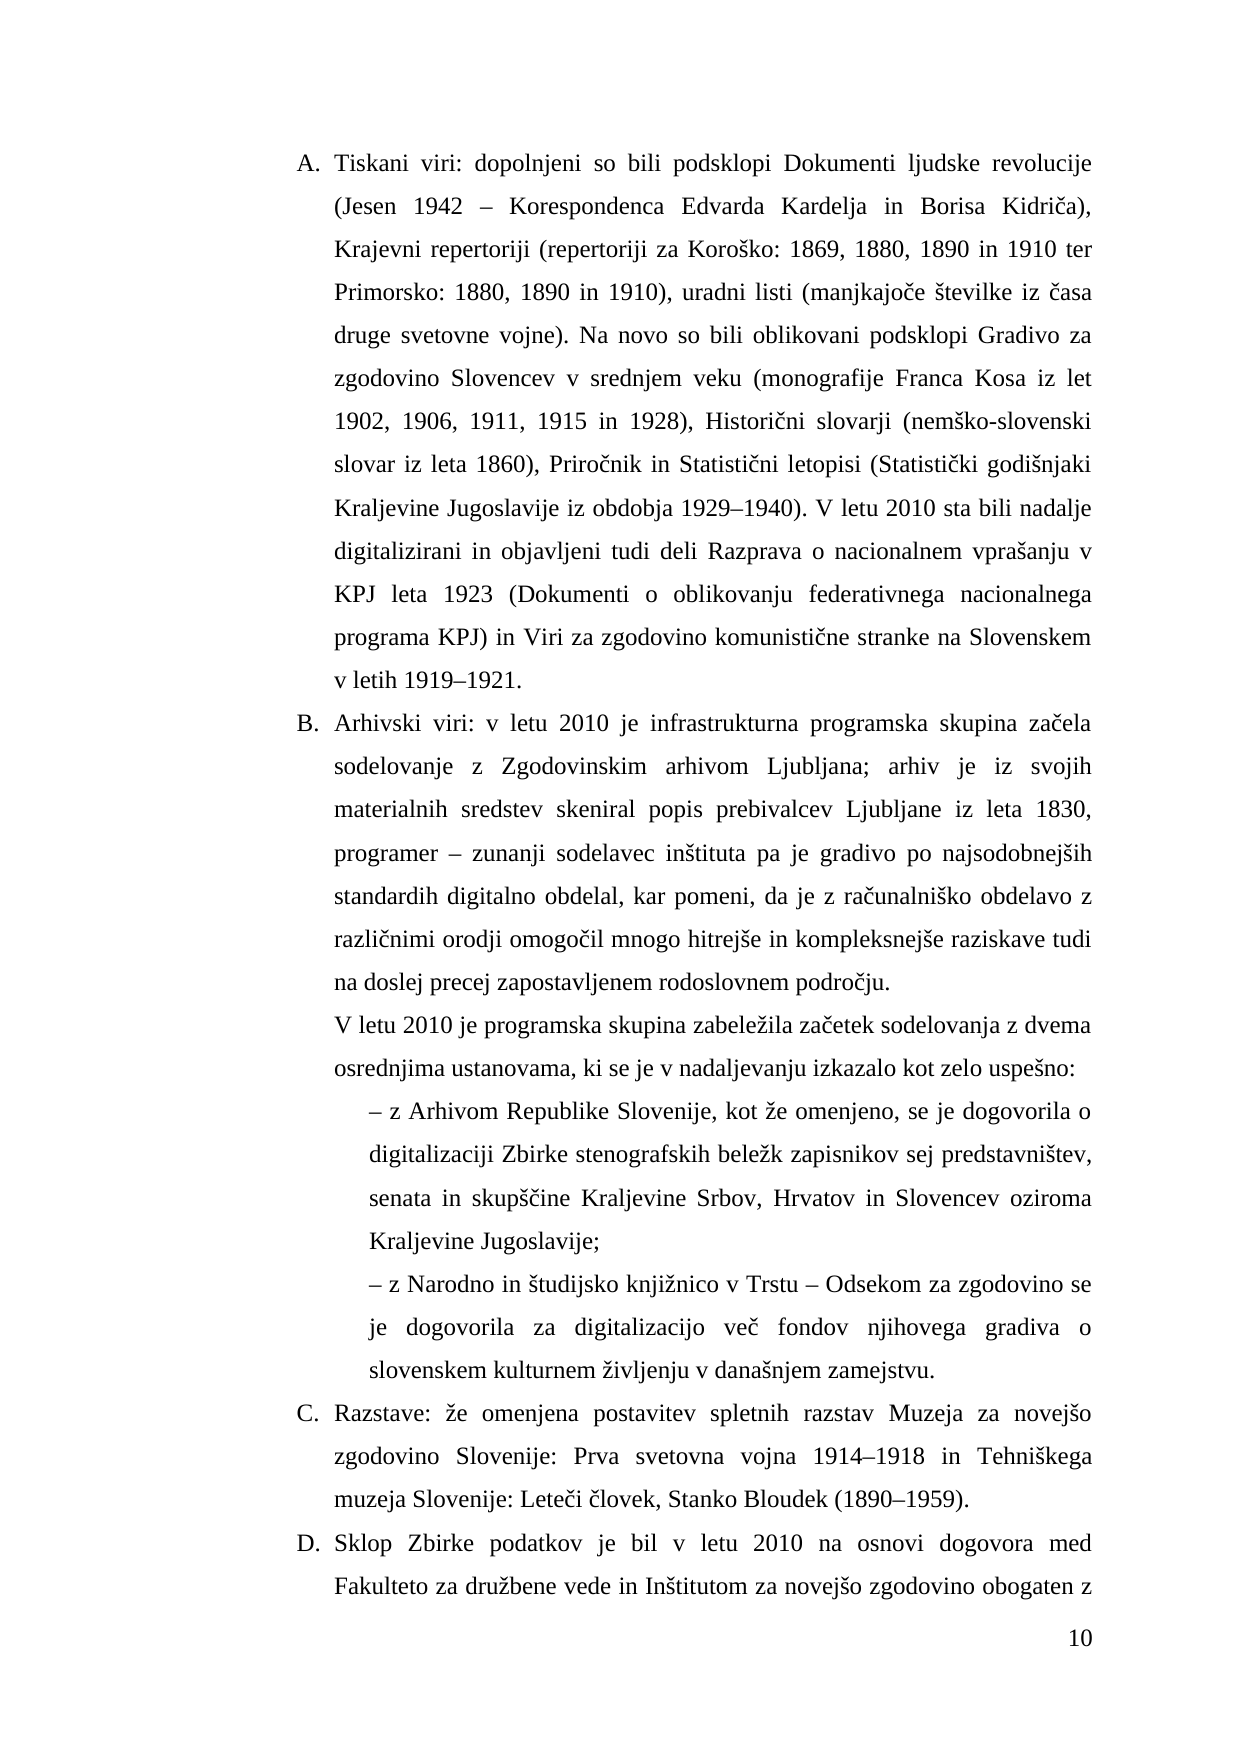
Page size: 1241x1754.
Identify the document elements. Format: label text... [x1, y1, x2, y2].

list Razstave: že omenjena postavitev spletnih razstav Muzeja za novejšo zgodovino Slovenije: Prva svetovna vojna 1914–1918 in Tehniškega muzeja Slovenije: Leteči človek, Stanko Bloudek (1890–1959). [296, 1398, 1093, 1513]
list V letu 2010 je programska skupina zabeležila začetek sodelovanja z dvema osrednjima ustanovama, ki se je v nadaljevanju izkazalo kot zelo uspešno: [334, 1010, 1093, 1082]
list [296, 1528, 1093, 1599]
list – z Narodno in študijsko knjižnico v Trstu – Odsekom za zgodovino se je dogovorila za digitalizacijo več fondov njihovega gradiva o slovenskem kulturnem življenju v današnjem zamejstvu. [369, 1269, 1093, 1384]
list – z Arhivom Republike Slovenije, kot že omenjeno, se je dogovorila o digitalizaciji Zbirke stenografskih beležk zapisnikov sej predstavništev, senata in skupščine Kraljevine Srbov, Hrvatov in Slovencev oziroma Kraljevine Jugoslavije; [369, 1096, 1093, 1254]
list Tiskani viri: dopolnjeni so bili podsklopi Dokumenti ljudske revolucije (Jesen 1942 – Korespondenca Edvarda Kardelja in Borisa Kidriča), Krajevni repertoriji (repertoriji za Koroško: 1869, 1880, 1890 in 1910 ter Primorsko: 1880, 1890 in 1910), uradni listi (manjkajoče številke iz časa druge svetovne vojne). Na novo so bili oblikovani podsklopi Gradivo za zgodovino Slovencev v srednjem veku (monografije Franca Kosa iz let 1902, 1906, 1911, 1915 in 1928), Historični slovarji (nemško-slovenski slovar iz leta 1860), Priročnik in Statistični letopisi (Statistički godišnjaki Kraljevine Jugoslavije iz obdobja 1929–1940). V letu 2010 sta bili nadalje digitalizirani in objavljeni tudi deli Razprava o nacionalnem vprašanju v KPJ leta 1923 (Dokumenti o oblikovanju federativnega nacionalnega programa KPJ) in Viri za zgodovino komunistične stranke na Slovenskem v letih 1919–1921. [296, 148, 1093, 694]
list Arhivski viri: v letu 2010 je infrastrukturna programska skupina začela sodelovanje z Zgodovinskim arhivom Ljubljana; arhiv je iz svojih materialnih sredstev skeniral popis prebivalcev Ljubljane iz leta 1830, programer – zunanji sodelavec inštituta pa je gradivo po najsodobnejših standardih digitalno obdelal, kar pomeni, da je z računalniško obdelavo z različnimi orodji omogočil mnogo hitrejše in kompleksnejše raziskave tudi na doslej precej zapostavljenem rodoslovnem področju. [296, 708, 1093, 996]
